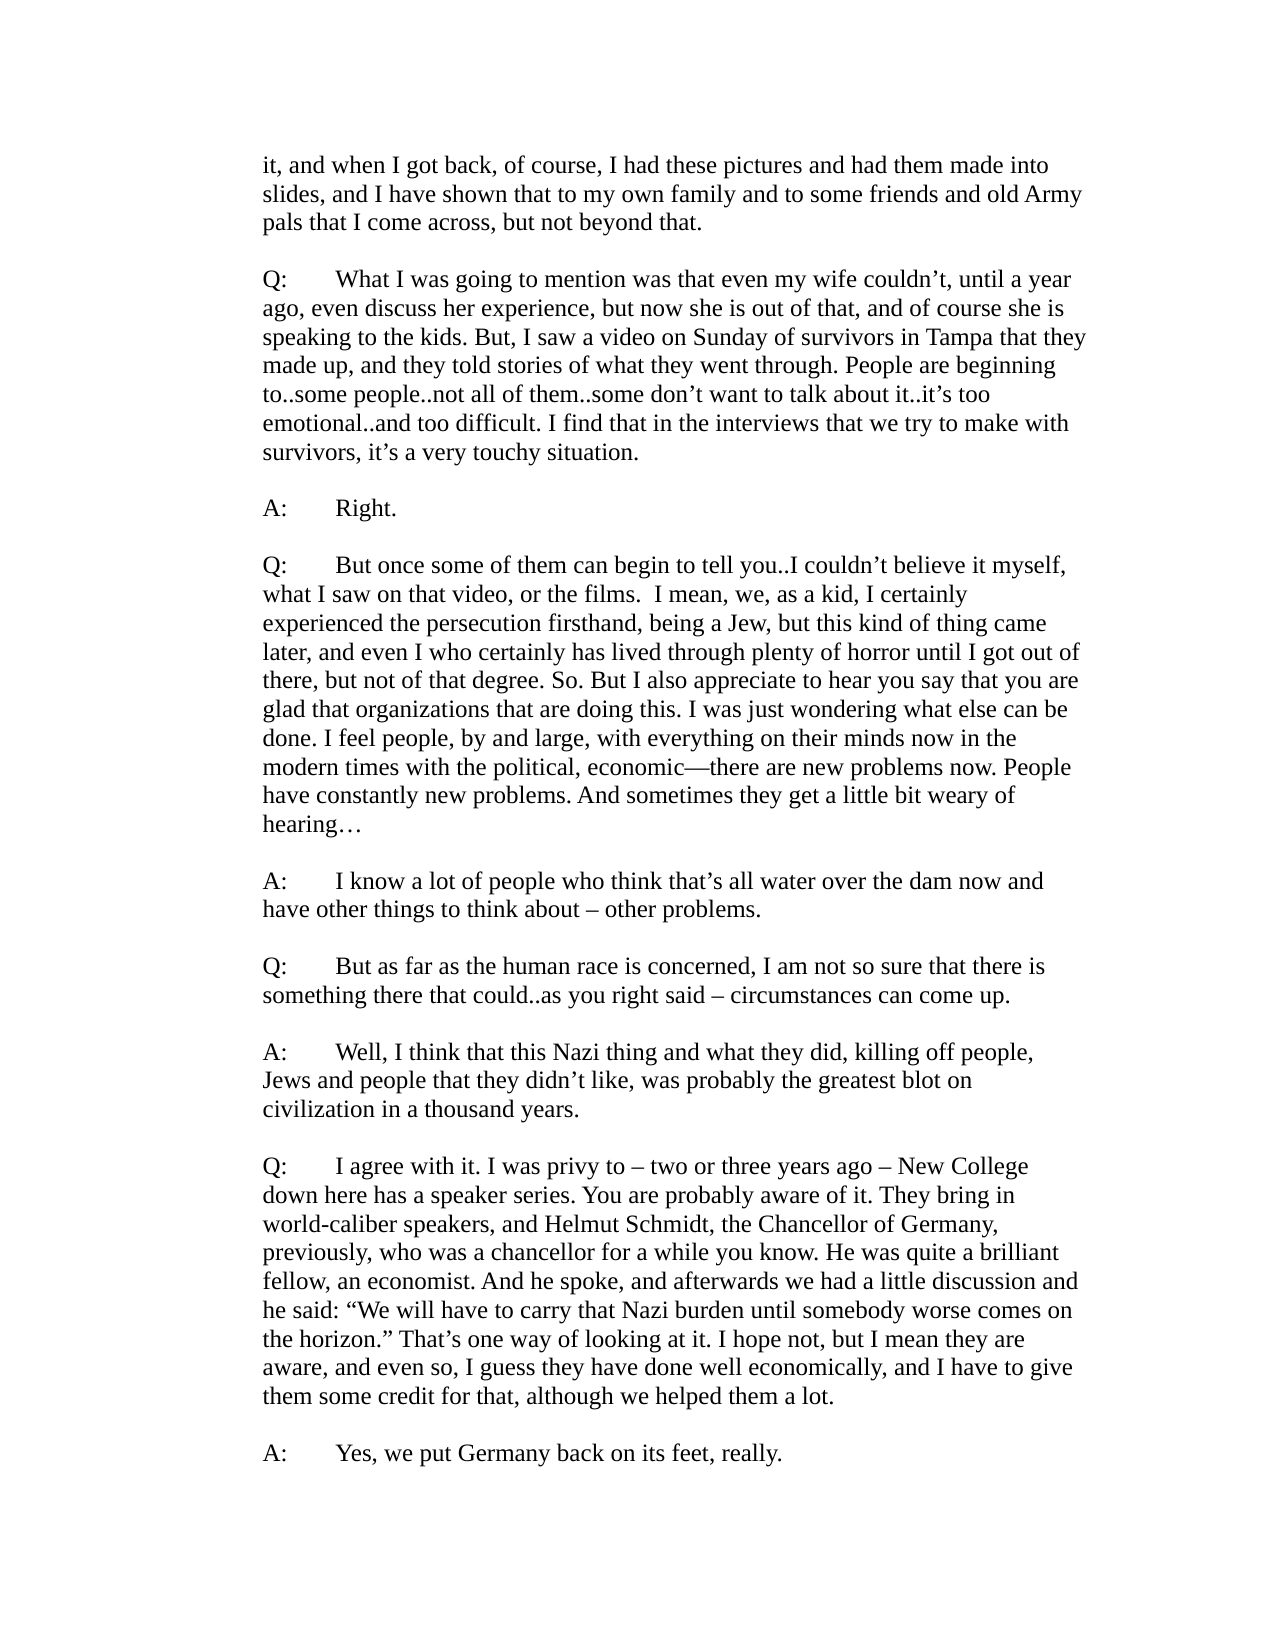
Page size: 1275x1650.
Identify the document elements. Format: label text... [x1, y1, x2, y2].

text A: Right. [262, 754, 1087, 782]
text Q: Well interestingly enough, you can probably appreciate it. I imagine when you experienced this, you didn’t talk about it the next day either. Although you wrote a very informative letter to your father. [262, 265, 1087, 351]
text Q: Well, that’s Damyeck. [262, 150, 1087, 179]
text A: Well, I think that this Nazi thing and what they did, killing off people, Jews and people that they didn’t like, was probably the greatest blot on civilization in a thousand years. [262, 1300, 1087, 1386]
text A: I know a lot of people who think that’s all water over the dam now and have other things to think about – other problems. [262, 1127, 1087, 1185]
text A: Damyeck. [262, 207, 1087, 236]
text Q: But once some of them can begin to tell you..I couldn’t believe it myself, what I saw on that video, or the films. I mean, we, as a kid, I certainly experienced the persecution firsthand, being a Jew, but this kind of thing came later, and even I who certainly has lived through plenty of horror until I got out of there, but not of that degree. So. But I also appreciate to hear you say that you are glad that organizations that are doing this. I was just wondering what else can be done. I feel people, by and large, with everything on their minds now in the modern times with the political, economic—there are new problems now. People have constantly new problems. And sometimes they get a little bit weary of hearing… [262, 811, 1087, 1099]
text Q: What I was going to mention was that even my wife couldn’t, until a year ago, even discuss her experience, but now she is out of that, and of course she is speaking to the kids. But, I saw a video on Sunday of survivors in Tampa that they made up, and they told stories of what they went through. People are beginning to..some people..not all of them..some don’t want to talk about it..it’s too emotional..and too difficult. I find that in the interviews that we try to make with survivors, it’s a very touchy situation. [262, 524, 1087, 725]
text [262, 1415, 1087, 1472]
text Q: But as far as the human race is concerned, I am not so sure that there is something there that could..as you right said – circumstances can come up. [262, 1214, 1087, 1271]
text A: Well, I talked about it, of course, within our officers in the Corps. That was it, and when I got back, of course, I had these pictures and had them made into slides, and I have shown that to my own family and to some friends and old Army pals that I come across, but not beyond that. [262, 380, 1087, 495]
